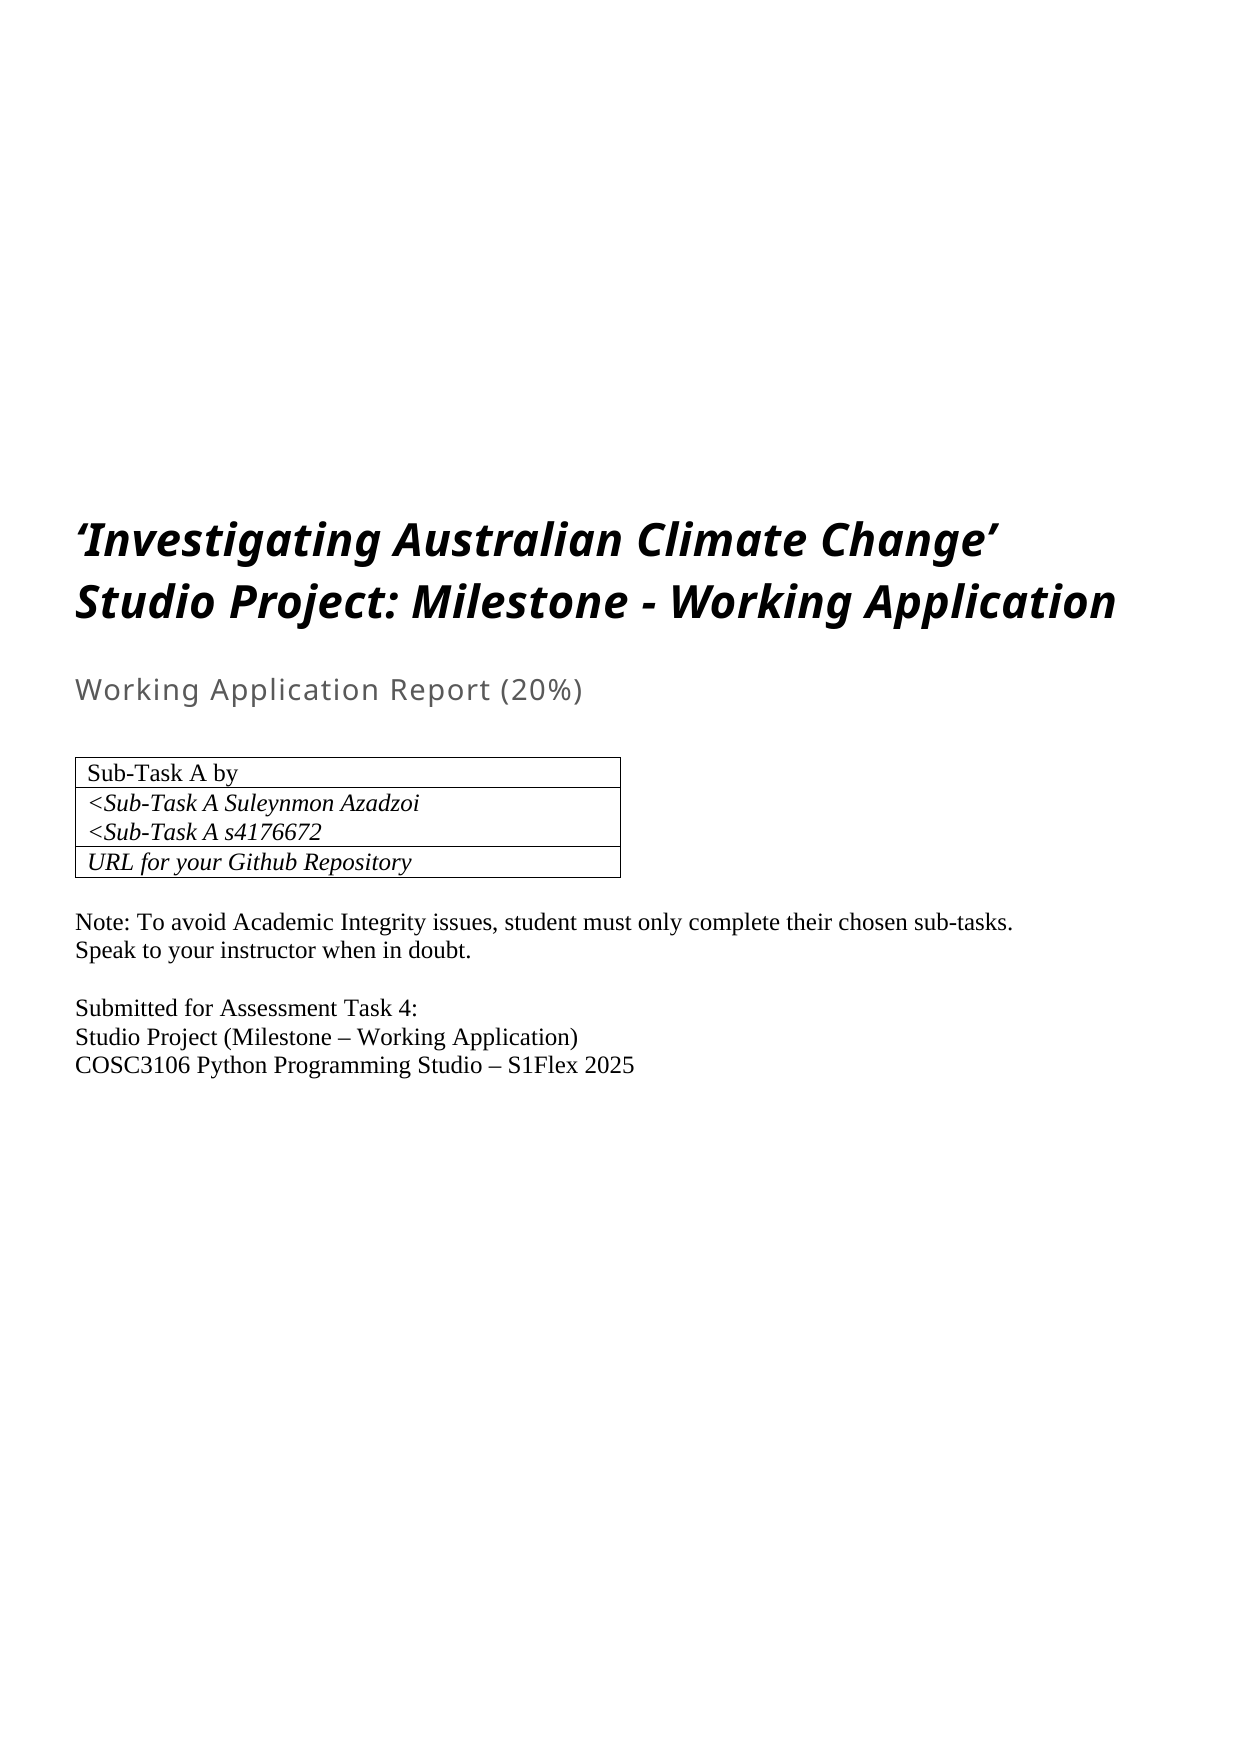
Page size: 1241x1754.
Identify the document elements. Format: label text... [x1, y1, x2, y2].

text Note: To avoid Academic Integrity issues, student must only complete their chosen sub-tasks. [75, 907, 1165, 935]
subtitle Working Application Report (20%) [75, 669, 1165, 709]
table_cell <Sub-Task A Suleynmon Azadzoi <Sub-Task A s4176672 [76, 788, 620, 846]
text Speak to your instructor when in doubt. [75, 935, 1165, 964]
title Studio Project: Milestone - Working Application [75, 569, 1165, 632]
text Submitted for Assessment Task 4: Studio Project (Milestone – Working Application) COSC3106 Python Programming Studio – S1Flex 2025 [75, 993, 1165, 1079]
table_cell URL for your Github Repository [76, 847, 620, 877]
table_header Sub-Task A by [76, 758, 620, 787]
title ‘Investigating Australian Climate Change’ [75, 507, 1165, 569]
